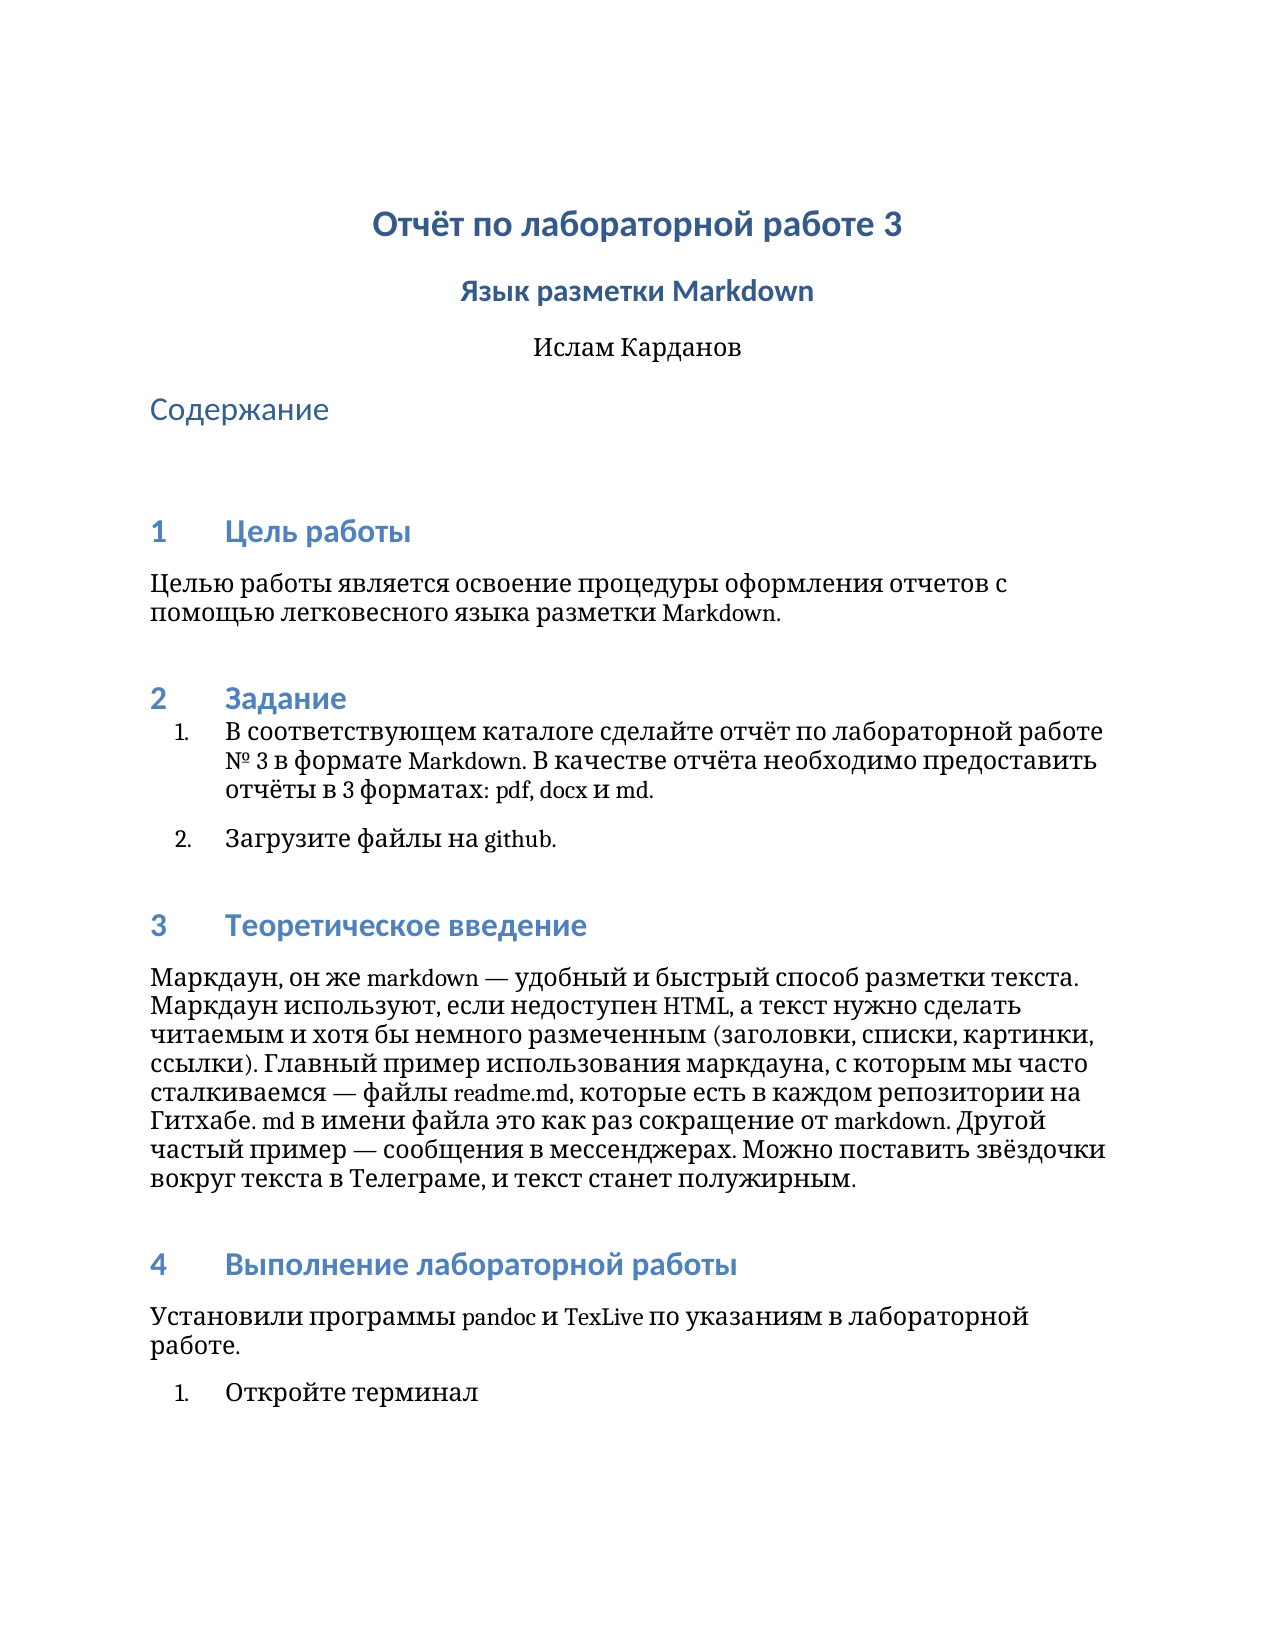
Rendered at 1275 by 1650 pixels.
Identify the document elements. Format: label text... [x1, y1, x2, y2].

list Откройте терминал [175, 1379, 1125, 1408]
subtitle 1 Цель работы [150, 510, 1125, 551]
subtitle Язык разметки Markdown [150, 271, 1125, 309]
text Целью работы является освоение процедуры оформления отчетов с помощью легковесного языка разметки Markdown. [150, 570, 1125, 627]
subtitle 4 Выполнение лабораторной работы [150, 1243, 1125, 1284]
text Ислам Карданов [150, 334, 1125, 363]
subtitle 2 Задание [150, 677, 1125, 718]
subtitle 3 Теоретическое введение [150, 904, 1125, 945]
text Маркдаун, он же markdown — удобный и быстрый способ разметки текста. Маркдаун используют, если недоступен HTML, а текст нужно сделать читаемым и хотя бы немного размеченным (заголовки, списки, картинки, ссылки). Главный пример использования маркдауна, с которым мы часто сталкиваемся — файлы readme.md, которые есть в каждом репозитории на Гитхабе. md в имени файла это как раз сокращение от markdown. Другой частый пример — сообщения в мессенджерах. Можно поставить звёздочки вокруг текста в Телеграме, и текст станет полужирным. [150, 963, 1125, 1193]
text Установили программы pandoc и TexLive по указаниям в лабораторной работе. [150, 1303, 1125, 1360]
list В соответствующем каталоге сделайте отчёт по лабораторной работе № 3 в формате Markdown. В качестве отчёта необходимо предоставить отчёты в 3 форматах: pdf, docx и md. [175, 718, 1125, 804]
list Загрузите файлы на github. [175, 825, 1125, 854]
title Отчёт по лабораторной работе 3 [150, 200, 1125, 246]
